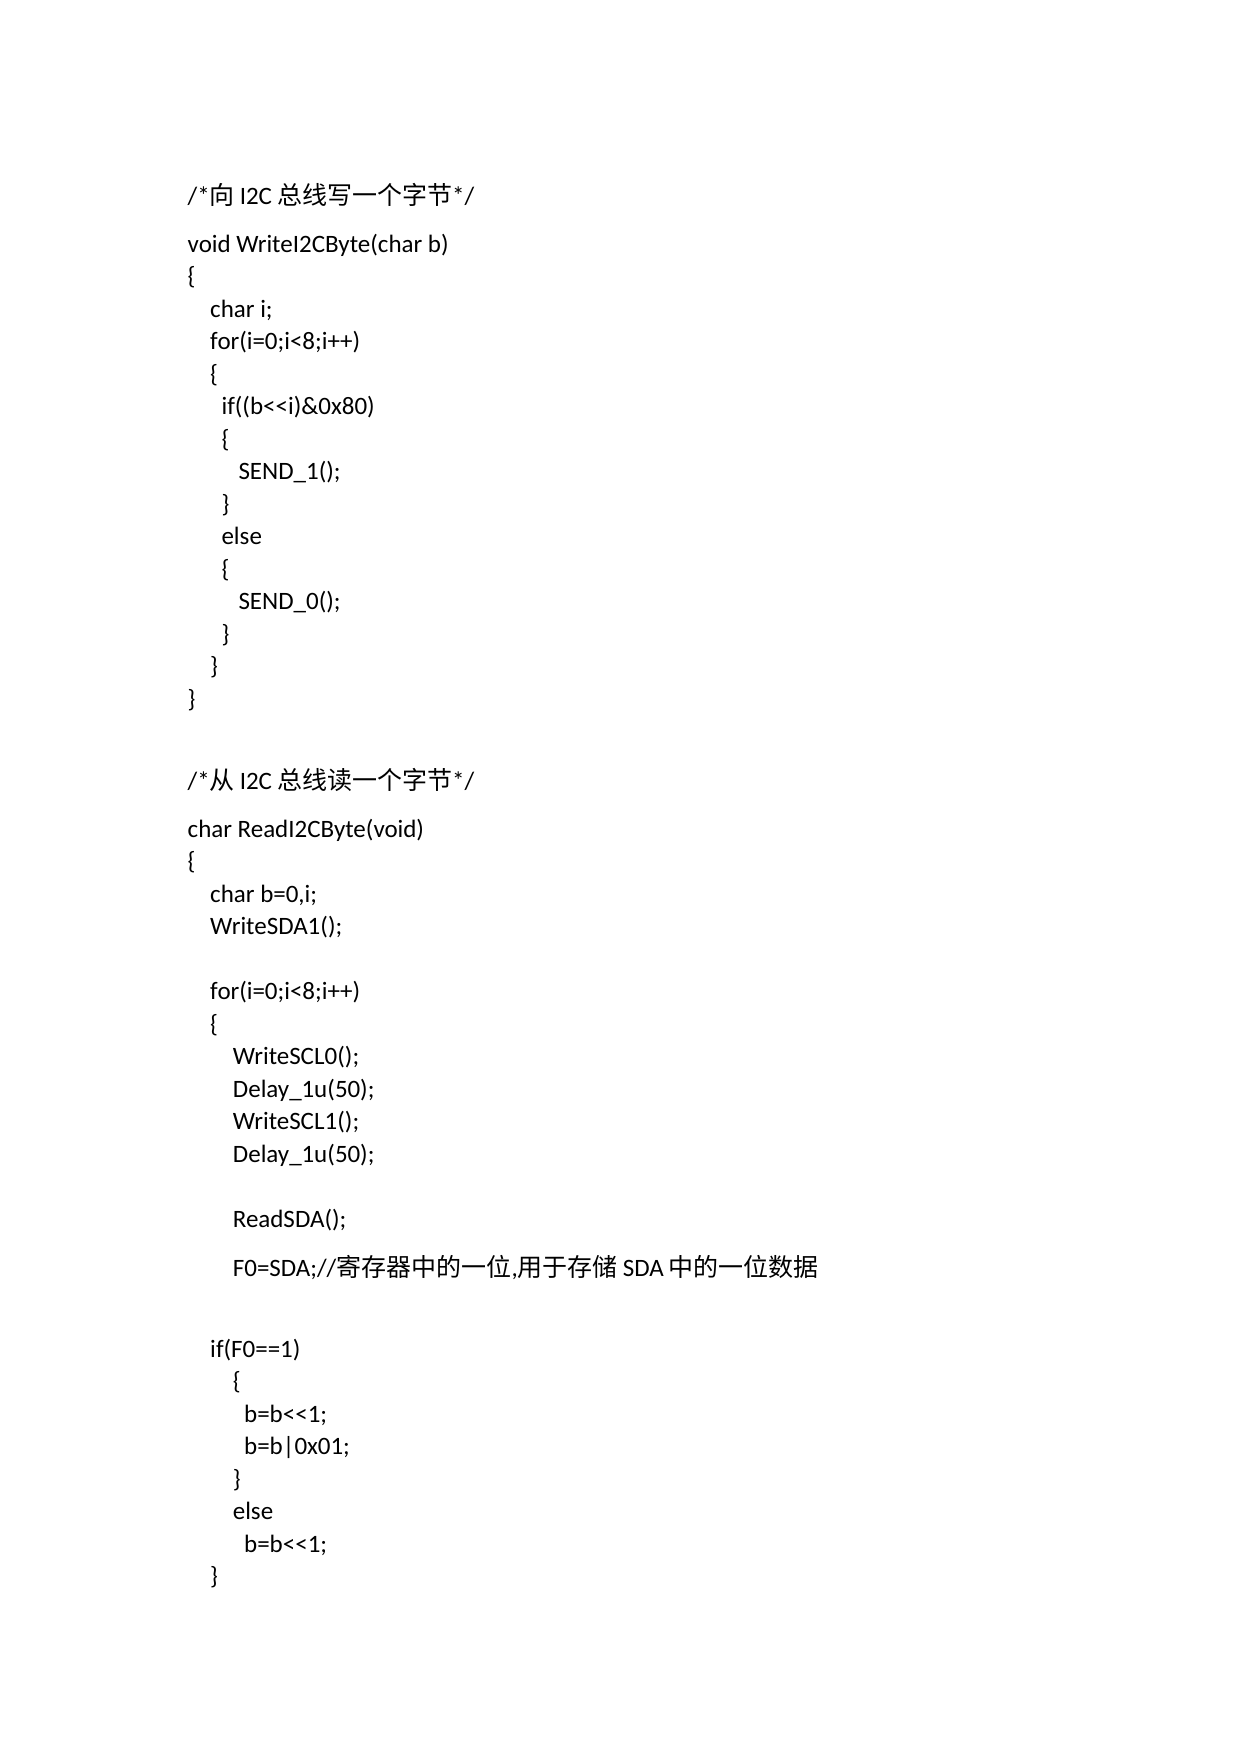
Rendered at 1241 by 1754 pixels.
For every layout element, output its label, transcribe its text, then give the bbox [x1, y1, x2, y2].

text } [187, 617, 1053, 649]
text SEND_1(); [187, 454, 1053, 487]
text } [187, 1462, 1053, 1494]
text } [187, 649, 1053, 682]
text /*向I2C总线写一个字节*/ [187, 162, 1053, 227]
text Delay_1u(50); [187, 1137, 1053, 1169]
text b=b|0x01; [187, 1429, 1053, 1462]
text { [187, 552, 1053, 584]
text if((b<<i)&0x80) [187, 389, 1053, 422]
text char i; [187, 292, 1053, 324]
text F0=SDA;//寄存器中的一位,用于存储SDA中的一位数据 [187, 1234, 1053, 1299]
text WriteSDA1(); [187, 909, 1053, 942]
text { [187, 1007, 1053, 1039]
text WriteSCL0(); [187, 1039, 1053, 1072]
text { [187, 422, 1053, 454]
text { [187, 357, 1053, 389]
text char b=0,i; [187, 877, 1053, 909]
text } [187, 682, 1053, 714]
text /*从I2C总线读一个字节*/ [187, 747, 1053, 812]
text char ReadI2CByte(void) [187, 812, 1053, 844]
text b=b<<1; [187, 1527, 1053, 1559]
text ReadSDA(); [187, 1202, 1053, 1234]
text SEND_0(); [187, 584, 1053, 617]
text b=b<<1; [187, 1397, 1053, 1429]
text { [187, 844, 1053, 877]
text for(i=0;i<8;i++) [187, 324, 1053, 357]
text { [187, 259, 1053, 292]
text else [187, 519, 1053, 552]
text if(F0==1) [187, 1332, 1053, 1364]
text for(i=0;i<8;i++) [187, 974, 1053, 1007]
text else [187, 1494, 1053, 1527]
text } [187, 487, 1053, 519]
text WriteSCL1(); [187, 1104, 1053, 1137]
text Delay_1u(50); [187, 1072, 1053, 1104]
text } [187, 1559, 1053, 1592]
text { [187, 1364, 1053, 1397]
text void WriteI2CByte(char b) [187, 227, 1053, 259]
